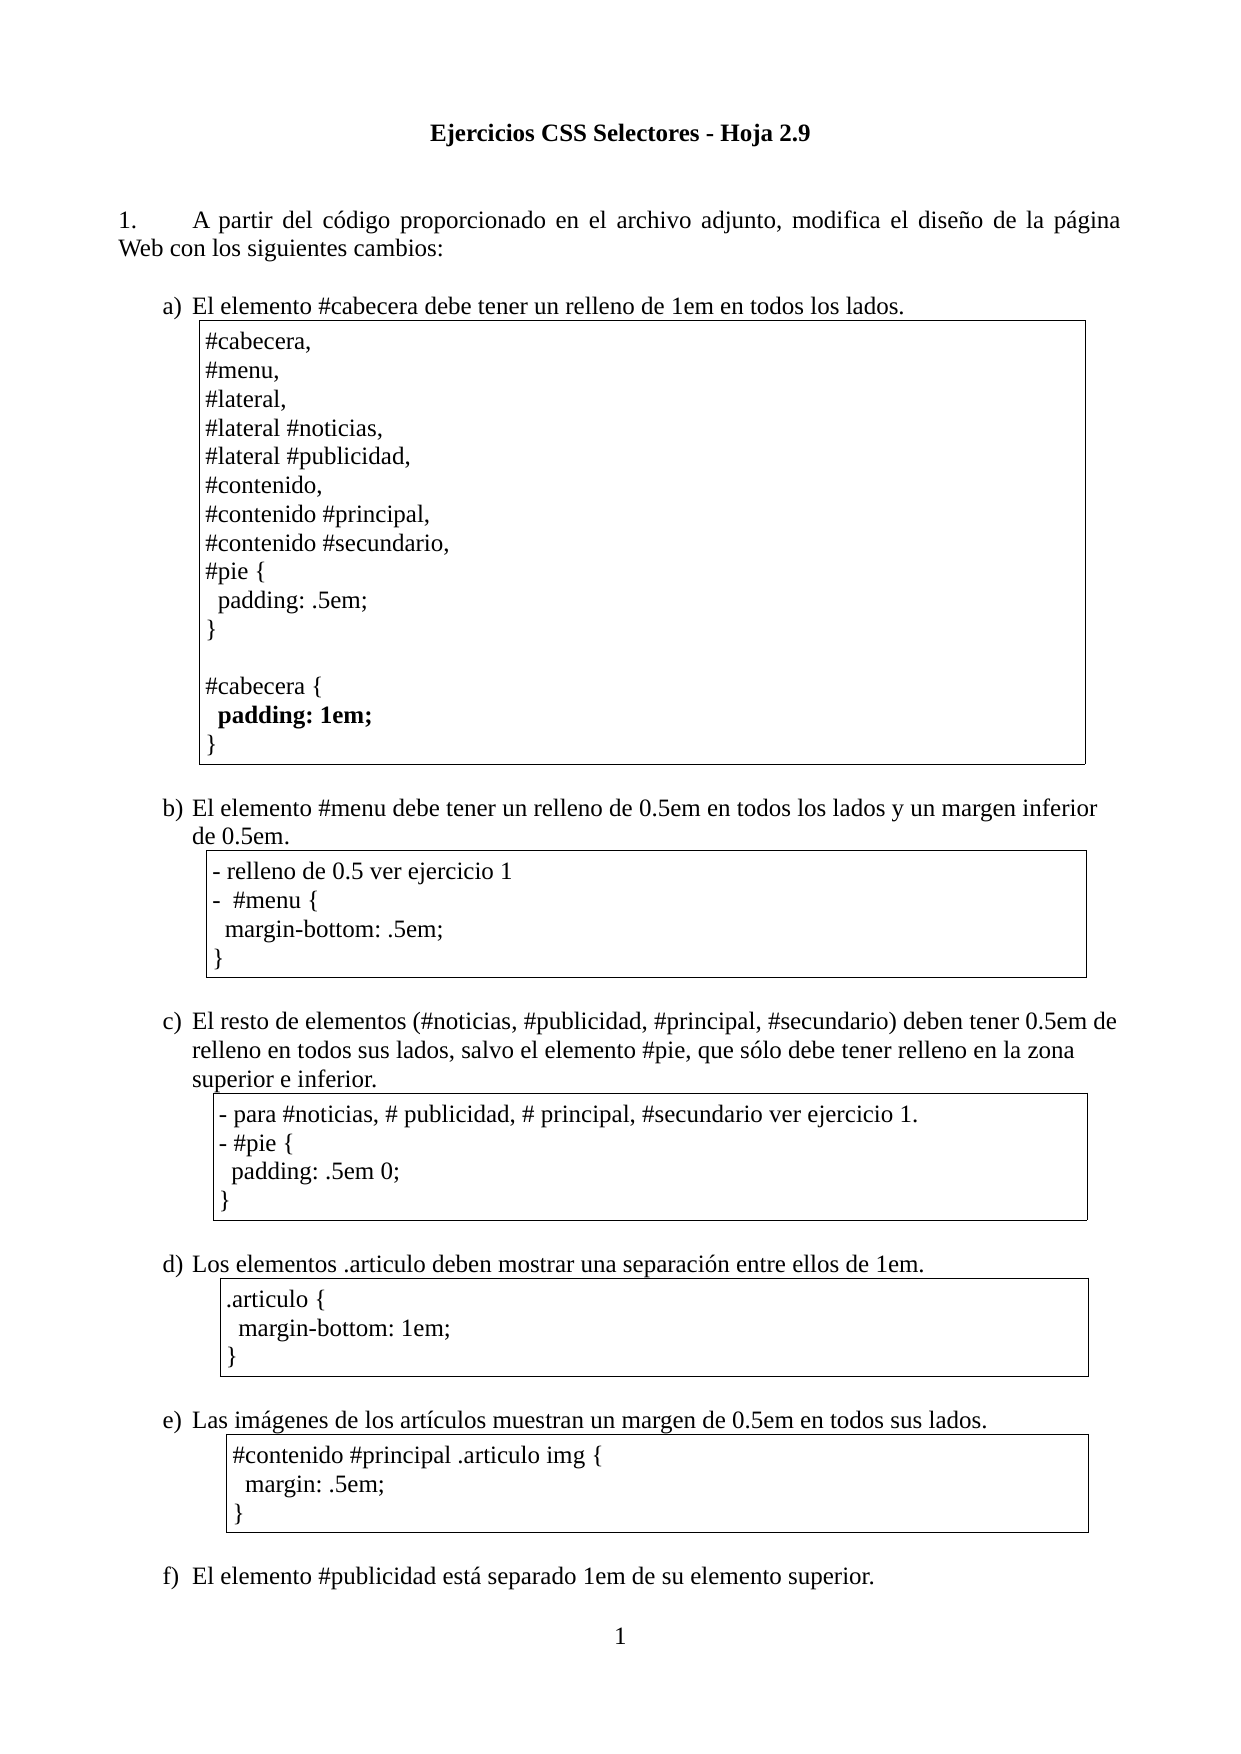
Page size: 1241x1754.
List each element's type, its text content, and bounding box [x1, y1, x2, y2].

table_header .articulo { margin-bottom: 1em; } [221, 1279, 1088, 1376]
list Los elementos .articulo deben mostrar una separación entre ellos de 1em. [162, 1249, 1122, 1278]
table_header - relleno de 0.5 ver ejercicio 1 - #menu { margin-bottom: .5em; } [207, 851, 1086, 977]
table_header #cabecera, #menu, #lateral, #lateral #noticias, #lateral #publicidad, #contenido, #contenido #principal, #contenido #secundario, #pie { padding: .5em; } #cabecera { padding: 1em; } [200, 321, 1085, 763]
text Ejercicios CSS Selectores - Hoja 2.9 [118, 118, 1122, 147]
table_header - para #noticias, # publicidad, # principal, #secundario ver ejercicio 1. - #pie { padding: .5em 0; } [214, 1094, 1087, 1220]
list El elemento #menu debe tener un relleno de 0.5em en todos los lados y un margen inferior de 0.5em. [162, 793, 1122, 850]
list El elemento #cabecera debe tener un relleno de 1em en todos los lados. [162, 291, 1122, 320]
table_header #contenido #principal .articulo img { margin: .5em; } [227, 1435, 1088, 1532]
list Las imágenes de los artículos muestran un margen de 0.5em en todos sus lados. [162, 1405, 1122, 1434]
list El resto de elementos (#noticias, #publicidad, #principal, #secundario) deben tener 0.5em de relleno en todos sus lados, salvo el elemento #pie, que sólo debe tener relleno en la zona superior e inferior. [162, 1006, 1122, 1093]
list A partir del código proporcionado en el archivo adjunto, modifica el diseño de la página Web con los siguientes cambios: [118, 205, 1122, 262]
list El elemento #publicidad está separado 1em de su elemento superior. [162, 1561, 1122, 1590]
